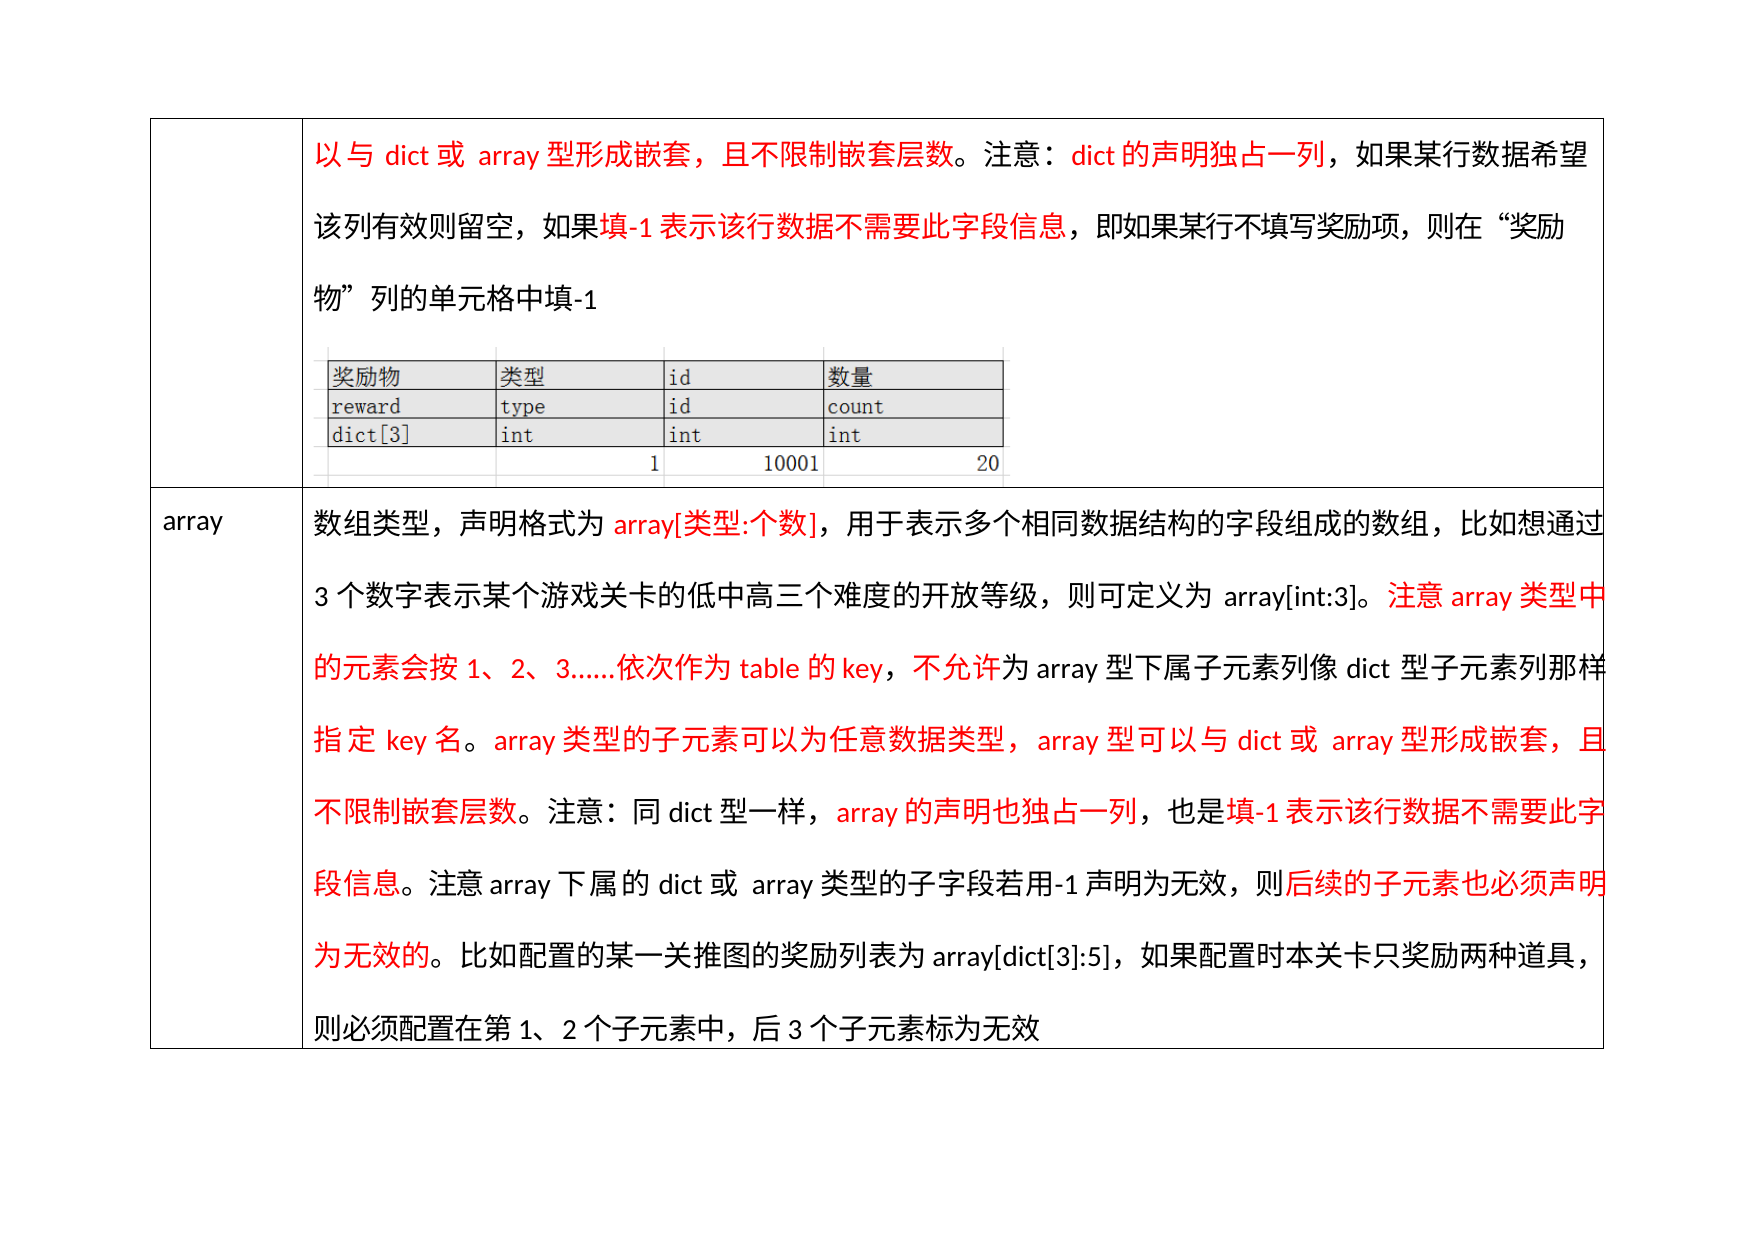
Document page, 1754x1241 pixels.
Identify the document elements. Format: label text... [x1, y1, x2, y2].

table_header 以与dict 或array 型形成嵌套，且不限制嵌套层数。注意：dict 的声明独占一列，如果某行数据希望该列有效则留空，如果填-1 表示该行数据不需要此字段信息，即如果某行不填写奖励项，则在“奖励物”列的单元格中填-1 [303, 119, 1603, 487]
table_header [151, 119, 302, 487]
table_cell array [151, 488, 302, 1048]
picture [313, 347, 1011, 487]
table_cell 数组类型，声明格式为 array[类型:个数]，用于表示多个相同数据结构的字段组成的数组，比如想通过 3 个数字表示某个游戏关卡的低中高三个难度的开放等级，则可定义为 array[int:3]。注意 array 类型中的元素会按 1、2、3……依次作为 table 的 key，不允许为 array 型下属子元素列像 dict 型子元素列那样指定key 名。array 类型的子元素可以为任意数据类型，array 型可以与dict 或array 型形成嵌套，且不限制嵌套层数。注意：同 dict 型一样，array 的声明也独占一列，也是填-1 表示该行数据不需要此字段信息。注意 array 下属的dict 或array 类型的子字段若用-1 声明为无效，则后续的子元素也必须声明为无效的。比如配置的某一关推图的奖励列表为array[dict[3]:5]，如果配置时本关卡只奖励两种道具， 则必须配置在第 1、2 个子元素中，后 3 个子元素标为无效 [303, 488, 1603, 1048]
